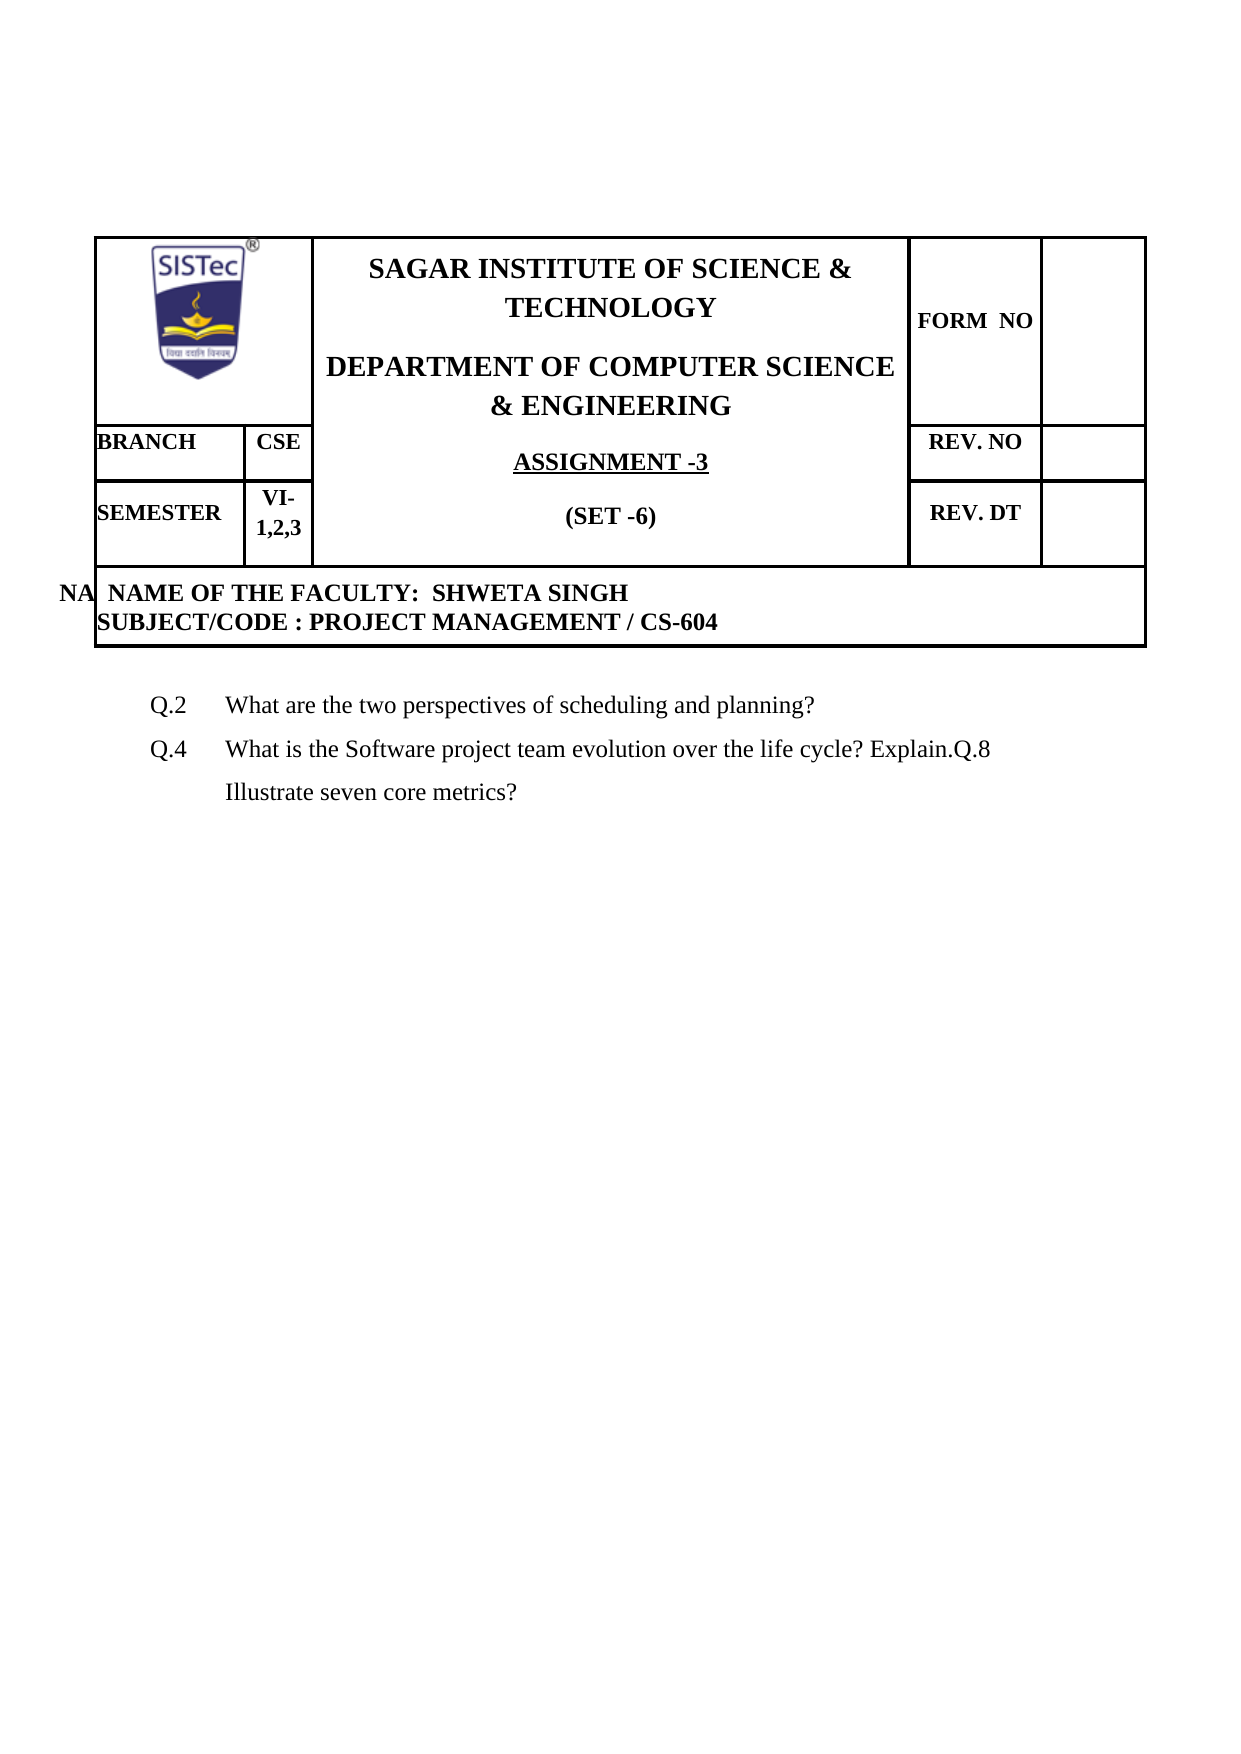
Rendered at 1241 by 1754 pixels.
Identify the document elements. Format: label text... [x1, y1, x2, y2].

table_cell [1043, 483, 1144, 565]
picture [143, 236, 267, 383]
table_cell BRANCH [97, 427, 243, 479]
table_header [1043, 239, 1144, 423]
table_cell CSE [246, 427, 311, 479]
table_cell NA NAME OF THE FACULTY: SHWETA SINGH SUBJECT/CODE : PROJECT MANAGEMENT / CS-604 [97, 568, 1144, 644]
table_cell REV. NO [911, 427, 1040, 479]
table_cell REV. DT [911, 483, 1040, 565]
table_cell SEMESTER [97, 483, 243, 565]
table_cell VI-1,2,3 [246, 483, 311, 565]
table_header SAGAR INSTITUTE OF SCIENCE & TECHNOLOGY DEPARTMENT OF COMPUTER SCIENCE & ENGINEERING ASSIGNMENT -3 (SET -6) [314, 239, 907, 565]
table_cell [1043, 427, 1144, 479]
text Q.2 What are the two perspectives of scheduling and planning? [150, 691, 1090, 719]
text Q.4 What is the Software project team evolution over the life cycle? Explain.Q.8 Illustrate seven core metrics? [150, 734, 1090, 806]
table_header [97, 239, 311, 423]
table_header FORM NO [911, 239, 1040, 423]
